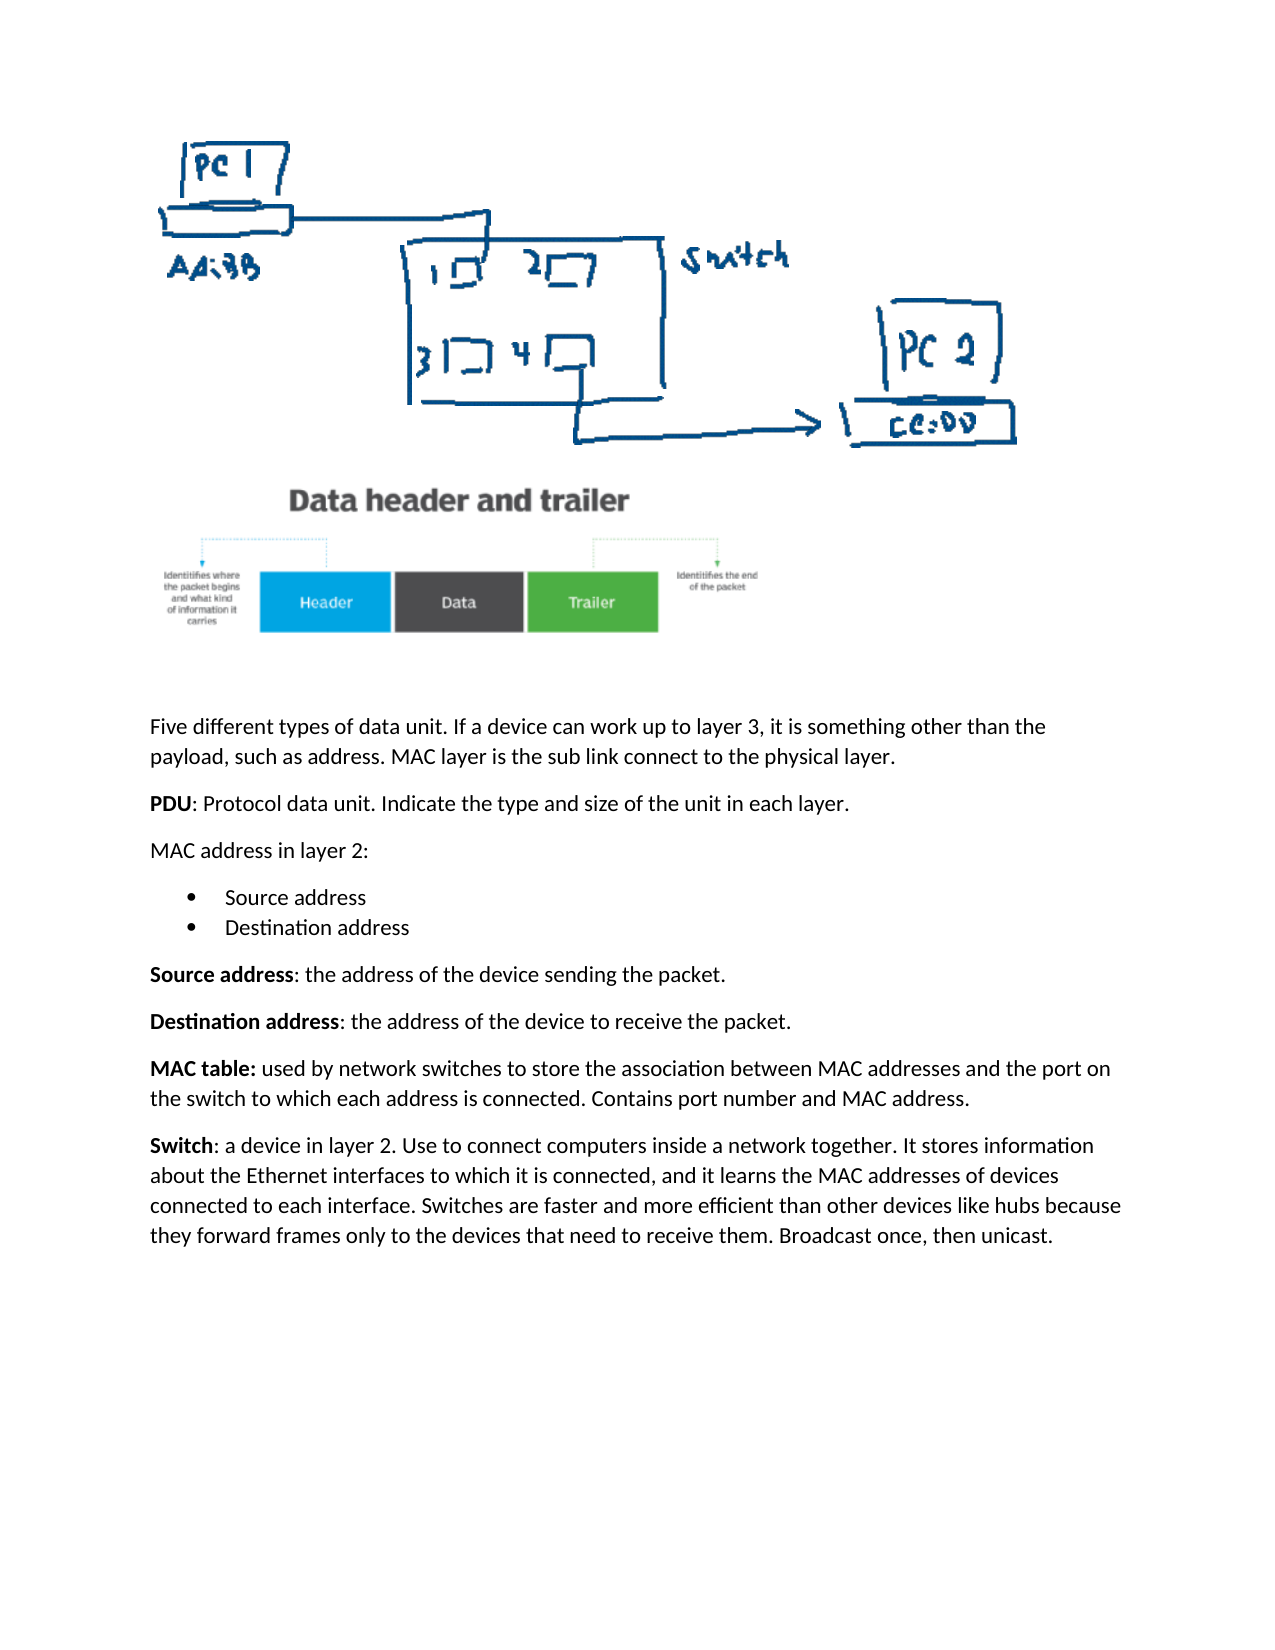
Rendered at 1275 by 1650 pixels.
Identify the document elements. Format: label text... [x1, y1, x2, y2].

text Source address: the address of the device sending the packet. [150, 960, 1125, 988]
list Destination address [187, 913, 1125, 941]
text Destination address: the address of the device to receive the packet. [150, 1007, 1125, 1035]
text MAC address in layer 2: [150, 836, 1125, 864]
text PDU: Protocol data unit. Indicate the type and size of the unit in each layer. [150, 789, 1125, 817]
text Switch: a device in layer 2. Use to connect computers inside a network together. It stores information about the Ethernet interfaces to which it is connected, and it learns the MAC addresses of devices connected to each interface. Switches are faster and more efficient than other devices like hubs because they forward frames only to the devices that need to receive them. Broadcast once, then unicast. [150, 1131, 1125, 1250]
picture [839, 298, 1017, 448]
text MAC table: used by network switches to store the association between MAC addresses and the port on the switch to which each address is connected. Contains port number and MAC address. [150, 1054, 1125, 1112]
text Five different types of data unit. If a device can work up to layer 3, it is something other than the payload, such as address. MAC layer is the sub link connect to the physical layer. [150, 712, 1125, 771]
list Source address [187, 883, 1125, 911]
picture [707, 240, 789, 269]
picture [681, 247, 700, 274]
picture [167, 253, 260, 281]
picture [180, 142, 187, 198]
picture [150, 478, 772, 647]
picture [158, 141, 821, 445]
